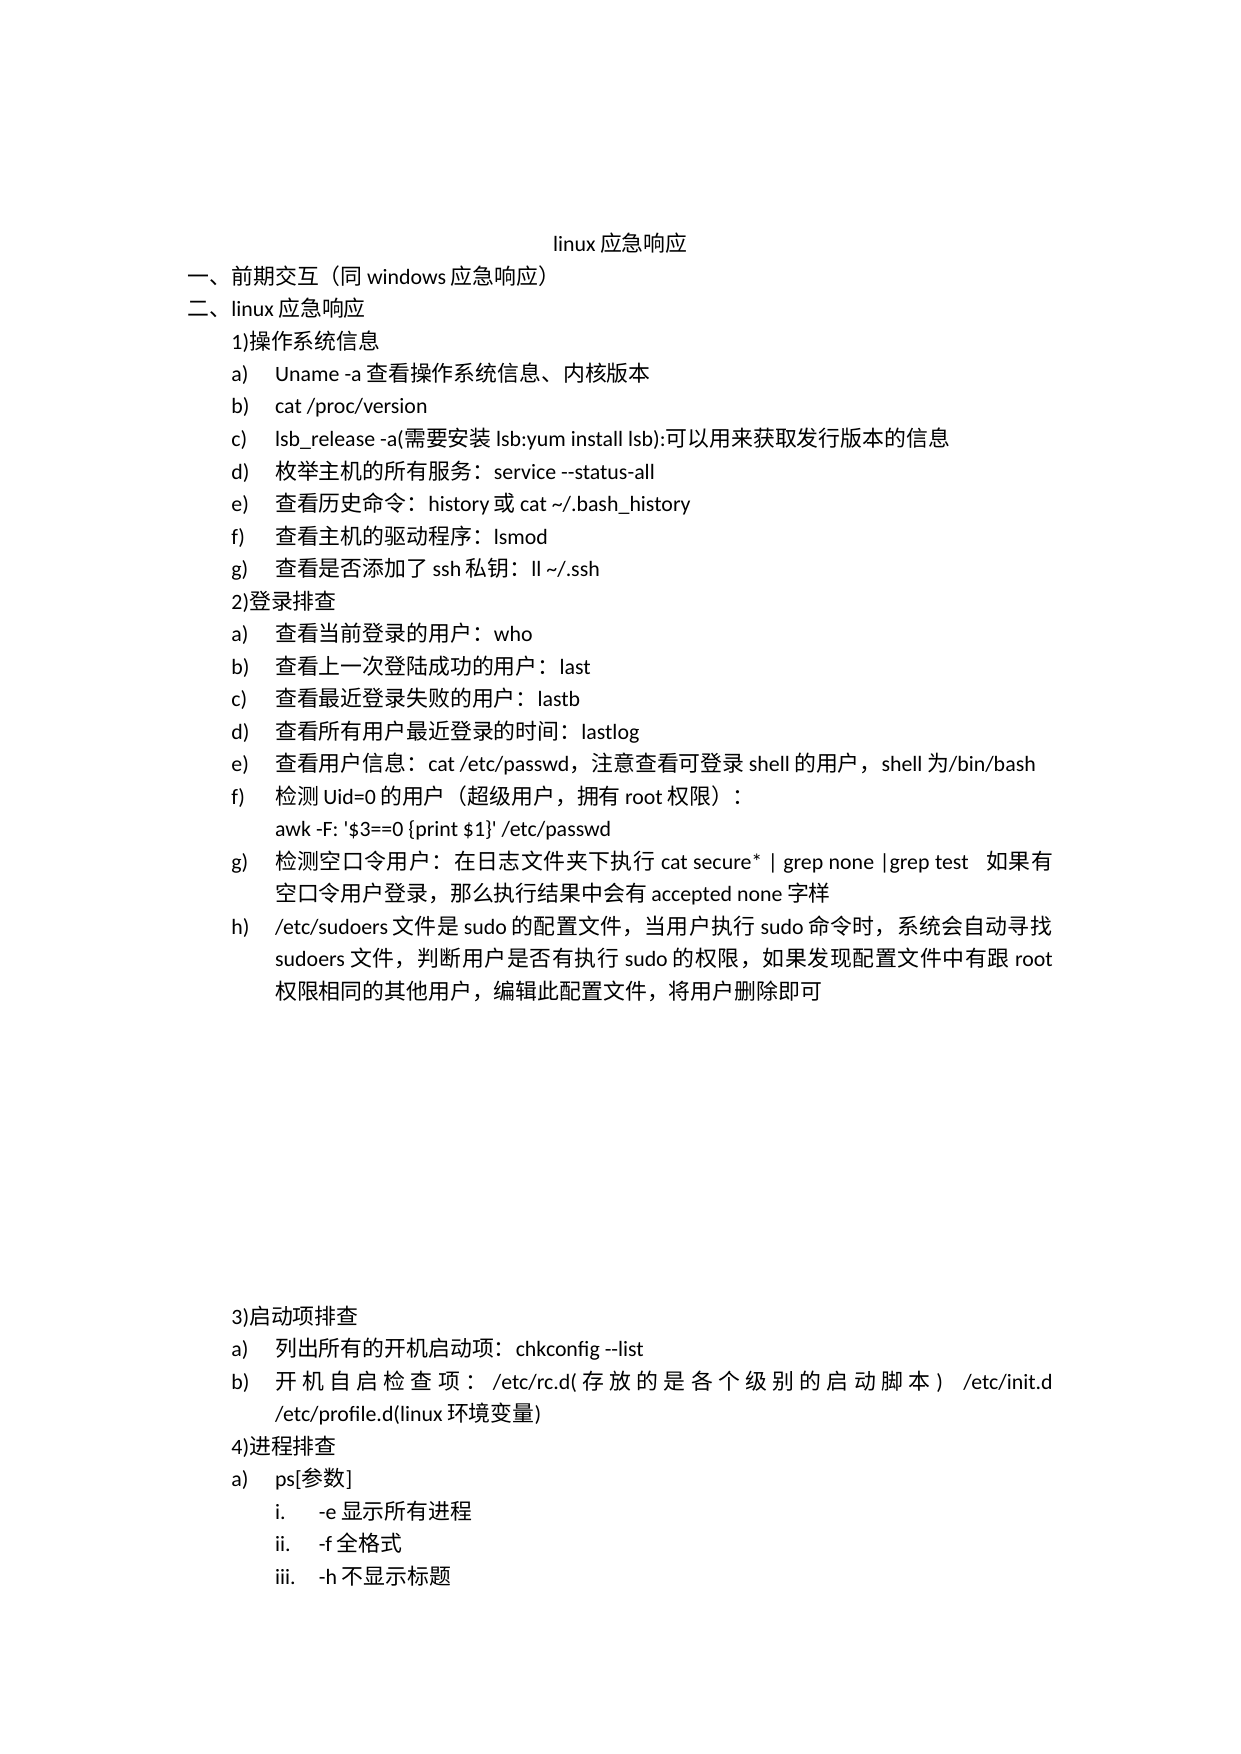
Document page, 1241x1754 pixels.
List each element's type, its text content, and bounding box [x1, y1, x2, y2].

list cat /proc/version [231, 389, 1053, 422]
list 枚举主机的所有服务：service --status-all [231, 454, 1053, 487]
list -f全格式 [275, 1527, 1053, 1559]
list -h不显示标题 [275, 1559, 1053, 1592]
list -e显示所有进程 [275, 1494, 1053, 1527]
list /etc/sudoers文件是sudo的配置文件，当用户执行sudo命令时，系统会自动寻找sudoers文件，判断用户是否有执行sudo的权限，如果发现配置文件中有跟root权限相同的其他用户，编辑此配置文件，将用户删除即可 [231, 909, 1053, 1007]
list 启动项排查 [187, 1299, 1053, 1332]
list 查看最近登录失败的用户：lastb [231, 682, 1053, 714]
list 查看历史命令：history或cat ~/.bash_history [231, 487, 1053, 519]
list 检测空口令用户：在日志文件夹下执行cat secure* | grep none |grep test 如果有空口令用户登录，那么执行结果中会有accepted none字样 [231, 844, 1053, 909]
list 查看主机的驱动程序：lsmod [231, 519, 1053, 552]
list ps[参数] [231, 1462, 1053, 1494]
list 登录排查 [187, 584, 1053, 617]
list 列出所有的开机启动项：chkconfig --list [231, 1332, 1053, 1364]
list 查看用户信息：cat /etc/passwd，注意查看可登录shell的用户，shell为/bin/bash [231, 747, 1053, 779]
list 操作系统信息 [187, 324, 1053, 357]
list 进程排查 [187, 1429, 1053, 1462]
text linux应急响应 [187, 227, 1053, 259]
list 开机自启检查项：/etc/rc.d(存放的是各个级别的启动脚本) /etc/init.d /etc/profile.d(linux环境变量) [231, 1364, 1053, 1429]
list Uname -a查看操作系统信息、内核版本 [231, 357, 1053, 389]
list 前期交互（同windows应急响应） [187, 259, 1053, 292]
list 查看当前登录的用户：who [231, 617, 1053, 649]
text awk -F: '$3==0 {print $1}' /etc/passwd [231, 812, 1053, 844]
list 查看所有用户最近登录的时间：lastlog [231, 714, 1053, 747]
list lsb_release -a(需要安装lsb:yum install lsb):可以用来获取发行版本的信息 [231, 422, 1053, 454]
list 查看是否添加了ssh私钥：ll ~/.ssh [231, 552, 1053, 584]
list linux应急响应 [187, 292, 1053, 324]
list 检测Uid=0的用户（超级用户，拥有root权限）： [231, 779, 1053, 812]
list 查看上一次登陆成功的用户：last [231, 649, 1053, 682]
